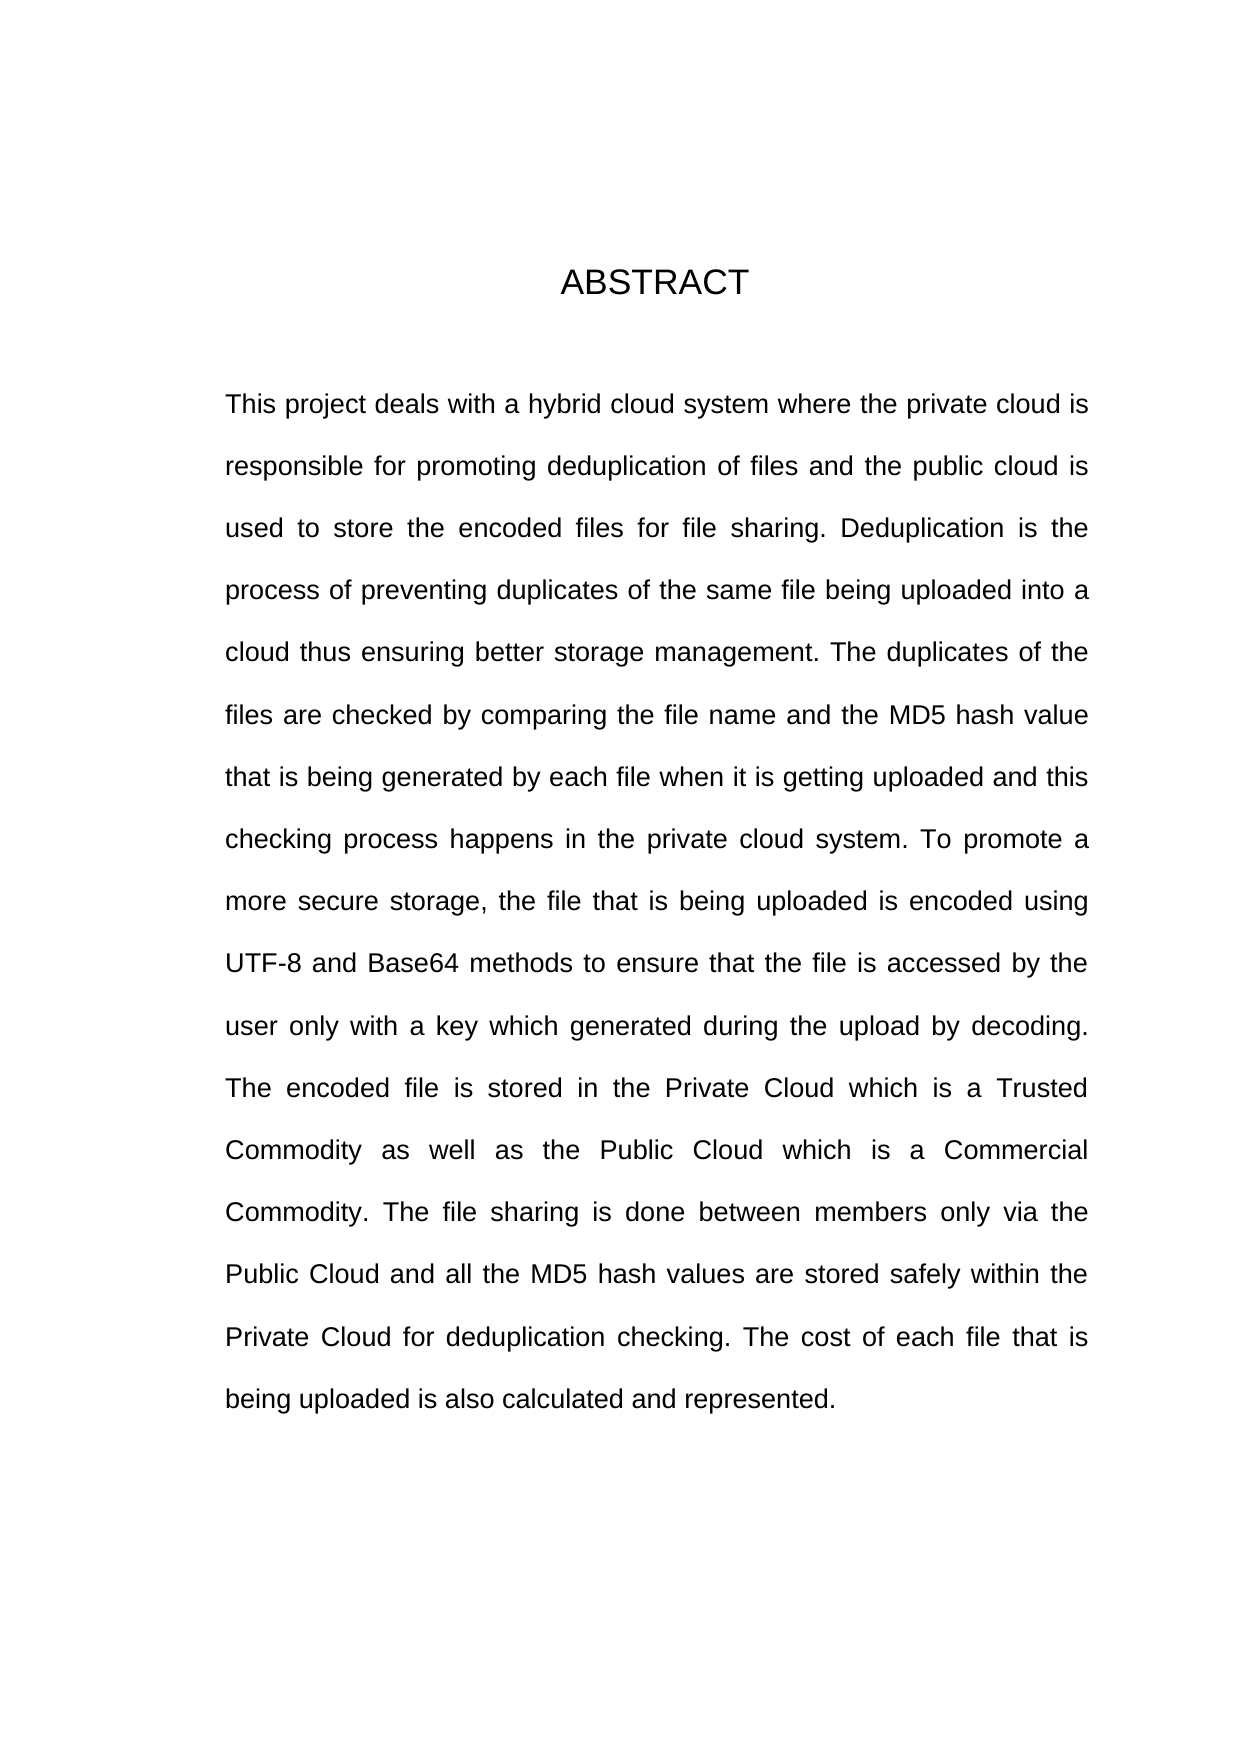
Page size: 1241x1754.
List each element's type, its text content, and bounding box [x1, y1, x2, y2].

text This project deals with a hybrid cloud system where the private cloud is responsible for promoting deduplication of files and the public cloud is used to store the encoded files for file sharing. Deduplication is the process of preventing duplicates of the same file being uploaded into a cloud thus ensuring better storage management. The duplicates of the files are checked by comparing the file name and the MD5 hash value that is being generated by each file when it is getting uploaded and this checking process happens in the private cloud system. To promote a more secure storage, the file that is being uploaded is encoded using UTF-8 and Base64 methods to ensure that the file is accessed by the user only with a key which generated during the upload by decoding. The encoded file is stored in the Private Cloud which is a Trusted Commodity as well as the Public Cloud which is a Commercial Commodity. The file sharing is done between members only via the Public Cloud and all the MD5 hash values are stored safely within the Private Cloud for deduplication checking. The cost of each file that is being uploaded is also calculated and represented. [225, 388, 1089, 1414]
text ABSTRACT [560, 261, 1090, 302]
